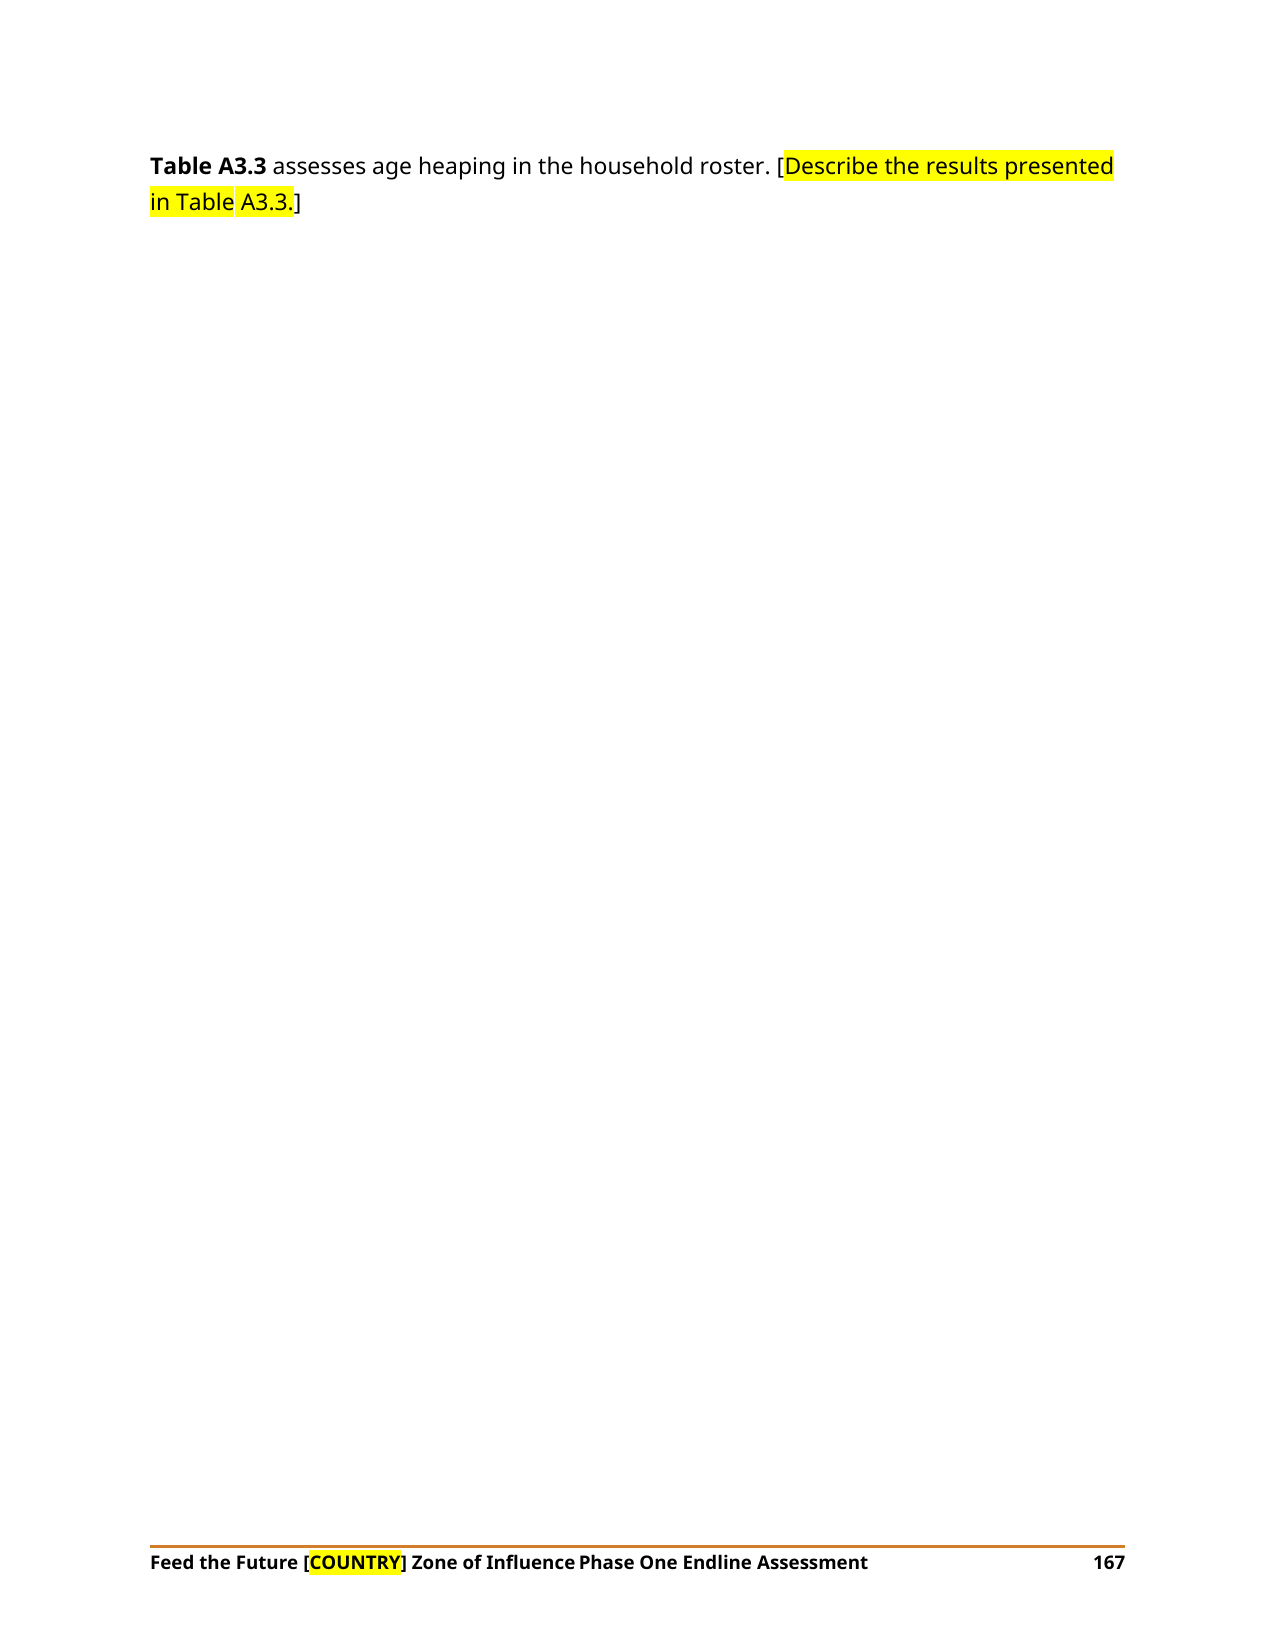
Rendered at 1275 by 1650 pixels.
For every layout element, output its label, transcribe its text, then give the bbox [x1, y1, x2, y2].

text Table A3.3 assesses age heaping in the household roster. [Describe the results presented in Table A3.3.] [150, 150, 1125, 217]
